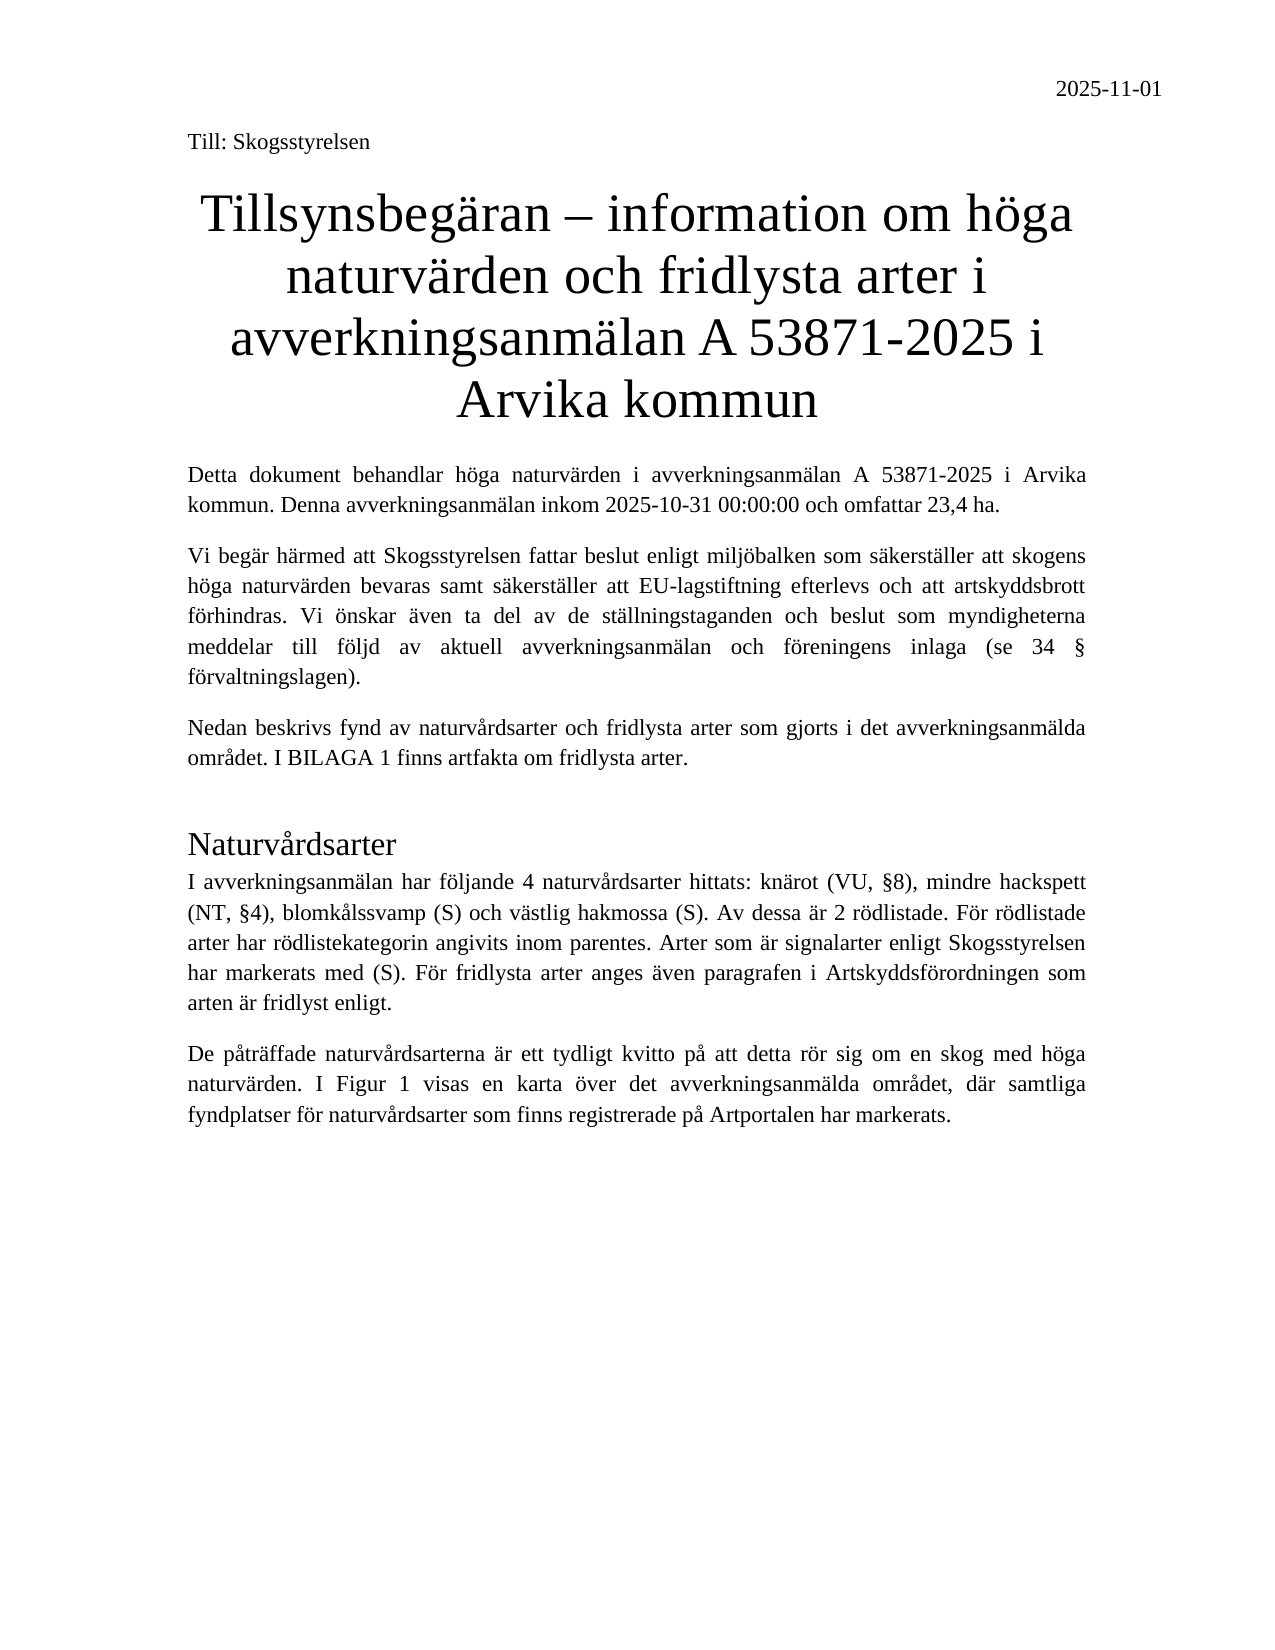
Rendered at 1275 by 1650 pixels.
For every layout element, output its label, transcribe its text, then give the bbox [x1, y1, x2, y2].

text Detta dokument behandlar höga naturvärden i avverkningsanmälan A 53871-2025 i Arvika kommun. Denna avverkningsanmälan inkom 2025-10-31 00:00:00 och omfattar 23,4 ha. [187, 461, 1087, 517]
text De påträffade naturvårdsarterna är ett tydligt kvitto på att detta rör sig om en skog med höga naturvärden. I Figur 1 visas en karta över det avverkningsanmälda området, där samtliga fyndplatser för naturvårdsarter som finns registrerade på Artportalen har markerats. [187, 1040, 1087, 1127]
title Tillsynsbegäran – information om höga naturvärden och fridlysta arter i avverkningsanmälan A 53871-2025 i Arvika kommun [187, 180, 1087, 429]
text Nedan beskrivs fynd av naturvårdsarter och fridlysta arter som gjorts i det avverkningsanmälda området. I BILAGA 1 finns artfakta om fridlysta arter. [187, 714, 1087, 771]
subtitle Naturvårdsarter [187, 824, 1087, 863]
text I avverkningsanmälan har följande 4 naturvårdsarter hittats: knärot (VU, §8), mindre hackspett (NT, §4), blomkålssvamp (S) och västlig hakmossa (S). Av dessa är 2 rödlistade. För rödlistade arter har rödlistekategorin angivits inom parentes. Arter som är signalarter enligt Skogsstyrelsen har markerats med (S). För fridlysta arter anges även paragrafen i Artskyddsförordningen som arten är fridlyst enligt. [187, 868, 1087, 1016]
text Vi begär härmed att Skogsstyrelsen fattar beslut enligt miljöbalken som säkerställer att skogens höga naturvärden bevaras samt säkerställer att EU-lagstiftning efterlevs och att artskyddsbrott förhindras. Vi önskar även ta del av de ställningstaganden och beslut som myndigheterna meddelar till följd av aktuell avverkningsanmälan och föreningens inlaga (se 34 § förvaltningslagen). [187, 542, 1087, 689]
